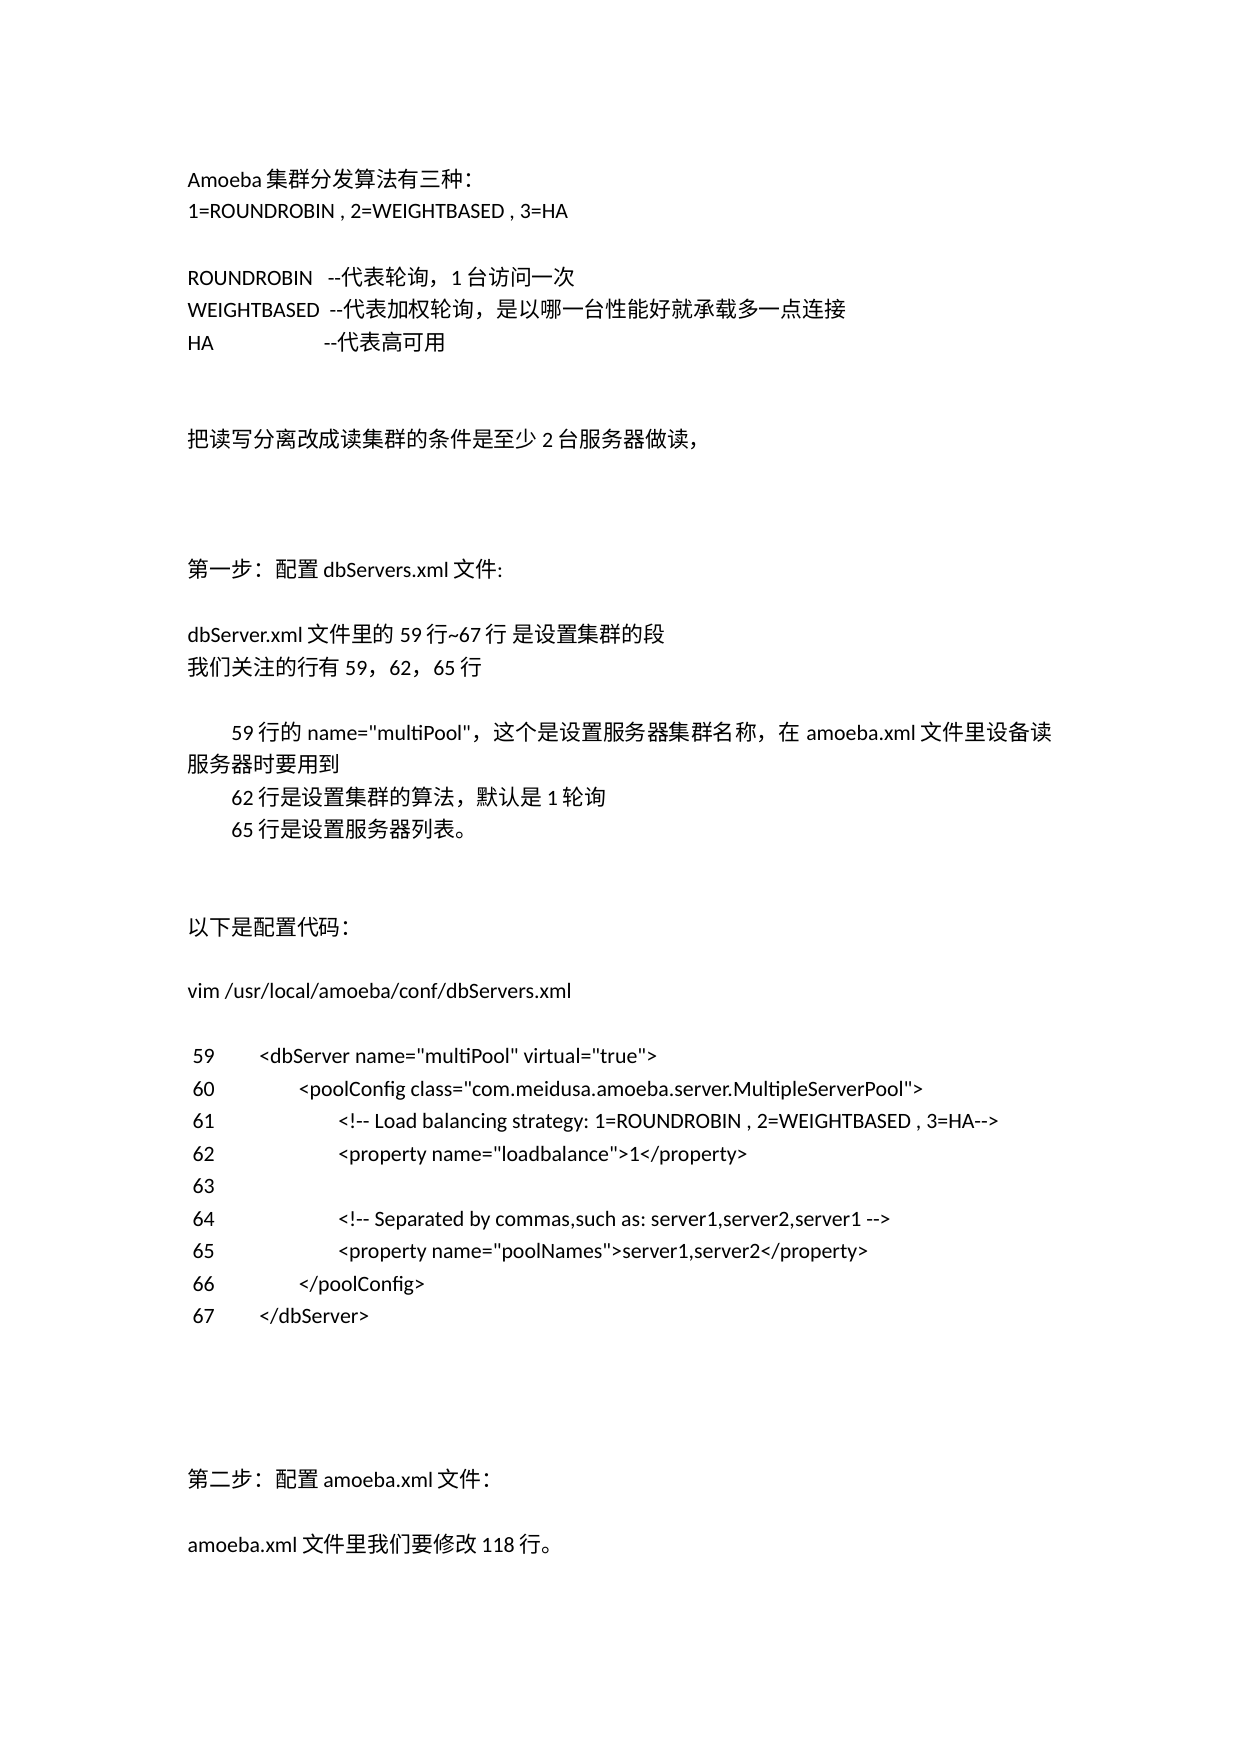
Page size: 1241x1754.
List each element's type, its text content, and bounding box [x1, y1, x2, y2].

text 65 <property name="poolNames">server1,server2</property> [187, 1234, 1053, 1267]
text 61 <!-- Load balancing strategy: 1=ROUNDROBIN , 2=WEIGHTBASED , 3=HA--> [187, 1104, 1053, 1137]
text 59行的 name="multiPool"，这个是设置服务器集群名称，在amoeba.xml文件里设备读服务器时要用到 [187, 714, 1053, 779]
text ROUNDROBIN --代表轮询，1台访问一次 [187, 259, 1053, 292]
text HA --代表高可用 [187, 324, 1053, 357]
text 62行是设置集群的算法，默认是1轮询 [187, 779, 1053, 812]
text amoeba.xml文件里我们要修改118行。 [187, 1527, 1053, 1559]
text dbServer.xml文件里的 59行~67行 是设置集群的段 [187, 617, 1053, 649]
text 65行是设置服务器列表。 [187, 812, 1053, 844]
text 1=ROUNDROBIN , 2=WEIGHTBASED , 3=HA [187, 194, 1053, 227]
text 66 </poolConfig> [187, 1267, 1053, 1299]
text 我们关注的行有59，62，65行 [187, 649, 1053, 682]
text 63 [187, 1169, 1053, 1202]
text 第一步：配置dbServers.xml文件: [187, 552, 1053, 584]
text 把读写分离改成读集群的条件是至少2台服务器做读， [187, 422, 1053, 454]
text Amoeba集群分发算法有三种： [187, 162, 1053, 194]
text vim /usr/local/amoeba/conf/dbServers.xml [187, 974, 1053, 1007]
text 第二步：配置amoeba.xml文件： [187, 1462, 1053, 1494]
text 59 <dbServer name="multiPool" virtual="true"> [187, 1039, 1053, 1072]
text 67 </dbServer> [187, 1299, 1053, 1332]
text 60 <poolConfig class="com.meidusa.amoeba.server.MultipleServerPool"> [187, 1072, 1053, 1104]
text 64 <!-- Separated by commas,such as: server1,server2,server1 --> [187, 1202, 1053, 1234]
text WEIGHTBASED --代表加权轮询，是以哪一台性能好就承载多一点连接 [187, 292, 1053, 324]
text 62 <property name="loadbalance">1</property> [187, 1137, 1053, 1169]
text 以下是配置代码： [187, 909, 1053, 942]
